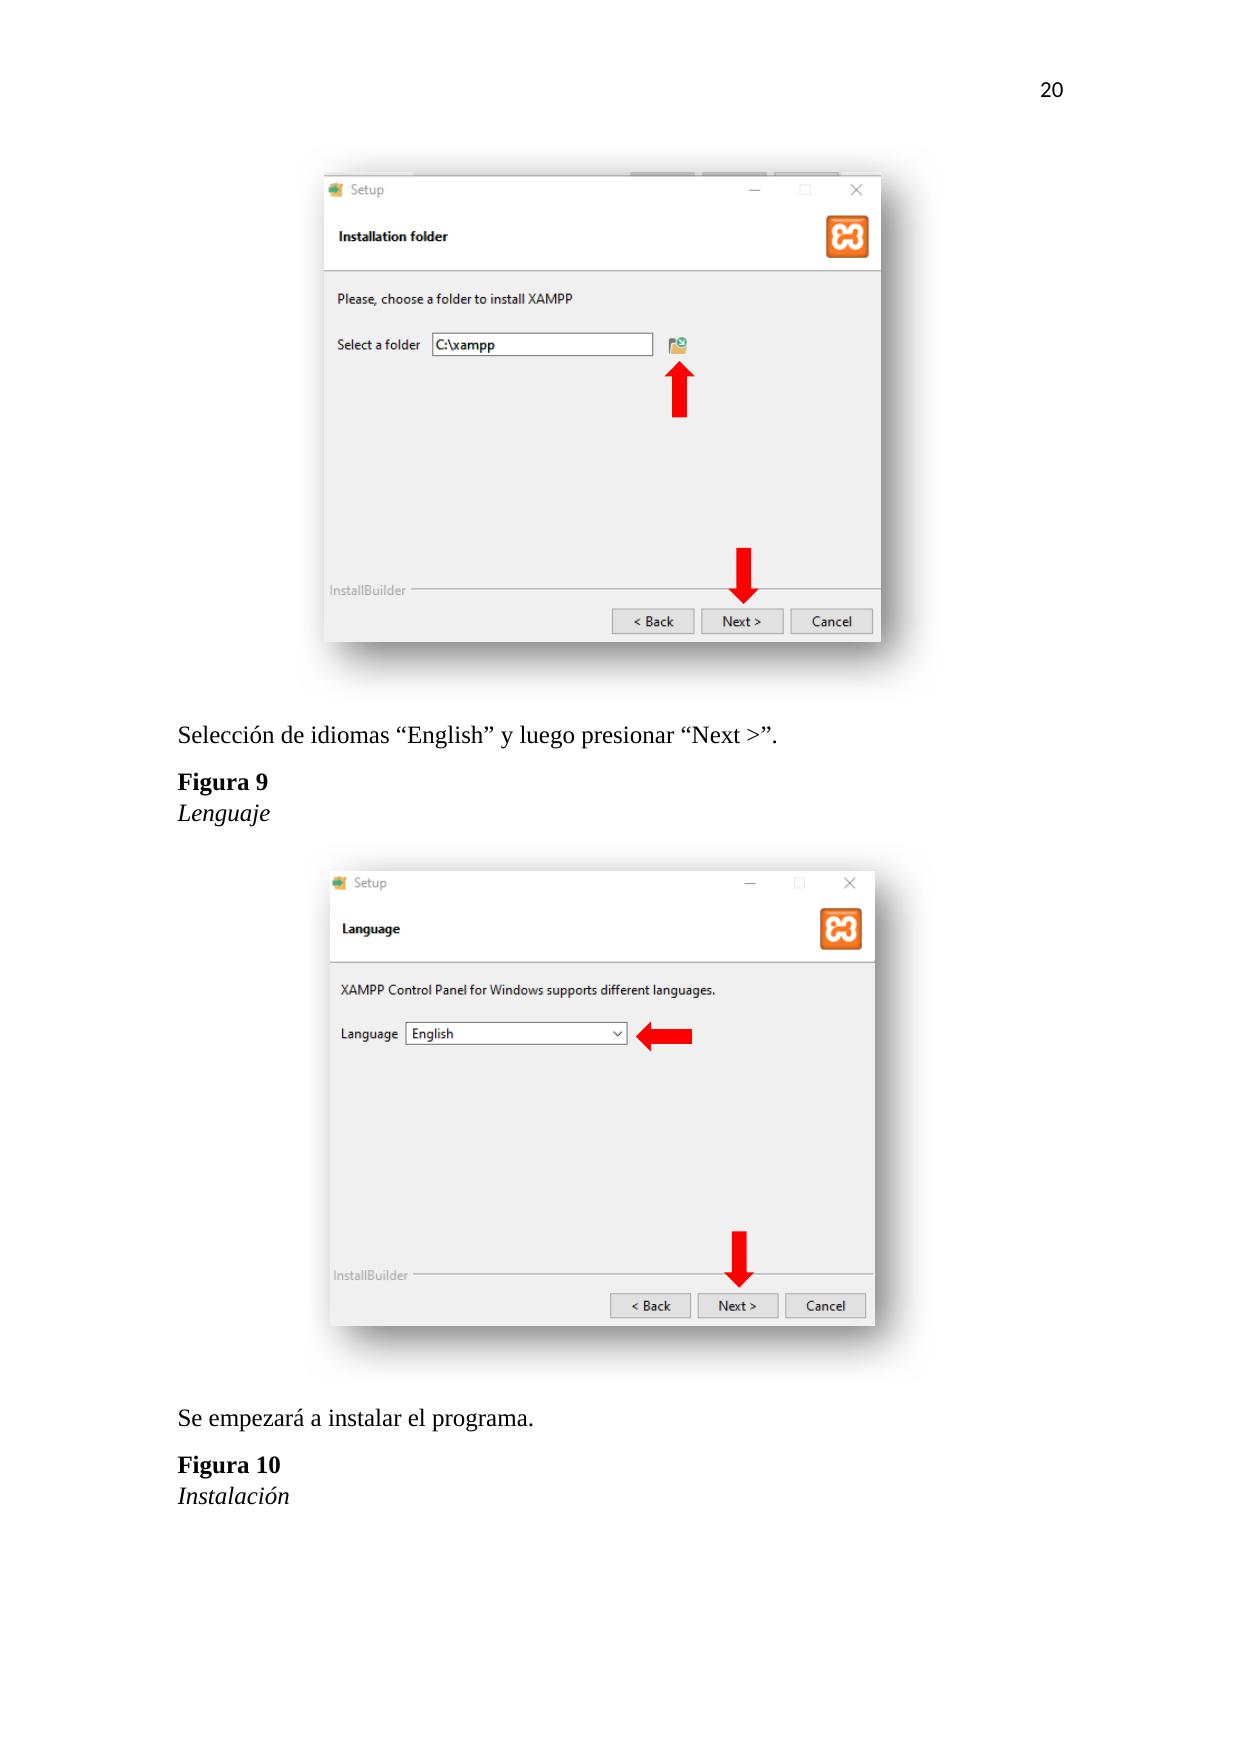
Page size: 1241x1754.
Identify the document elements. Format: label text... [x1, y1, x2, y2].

text Instalación [177, 1481, 1063, 1510]
subtitle Figura 9 [177, 767, 1063, 796]
subtitle Figura 10 [177, 1450, 1063, 1479]
text Se empezará a instalar el programa. [177, 1403, 1063, 1431]
picture [330, 871, 875, 1326]
text Selección de idiomas “English” y luego presionar “Next >”. [177, 720, 1063, 748]
text Lenguaje [177, 798, 1063, 827]
picture [324, 172, 881, 642]
